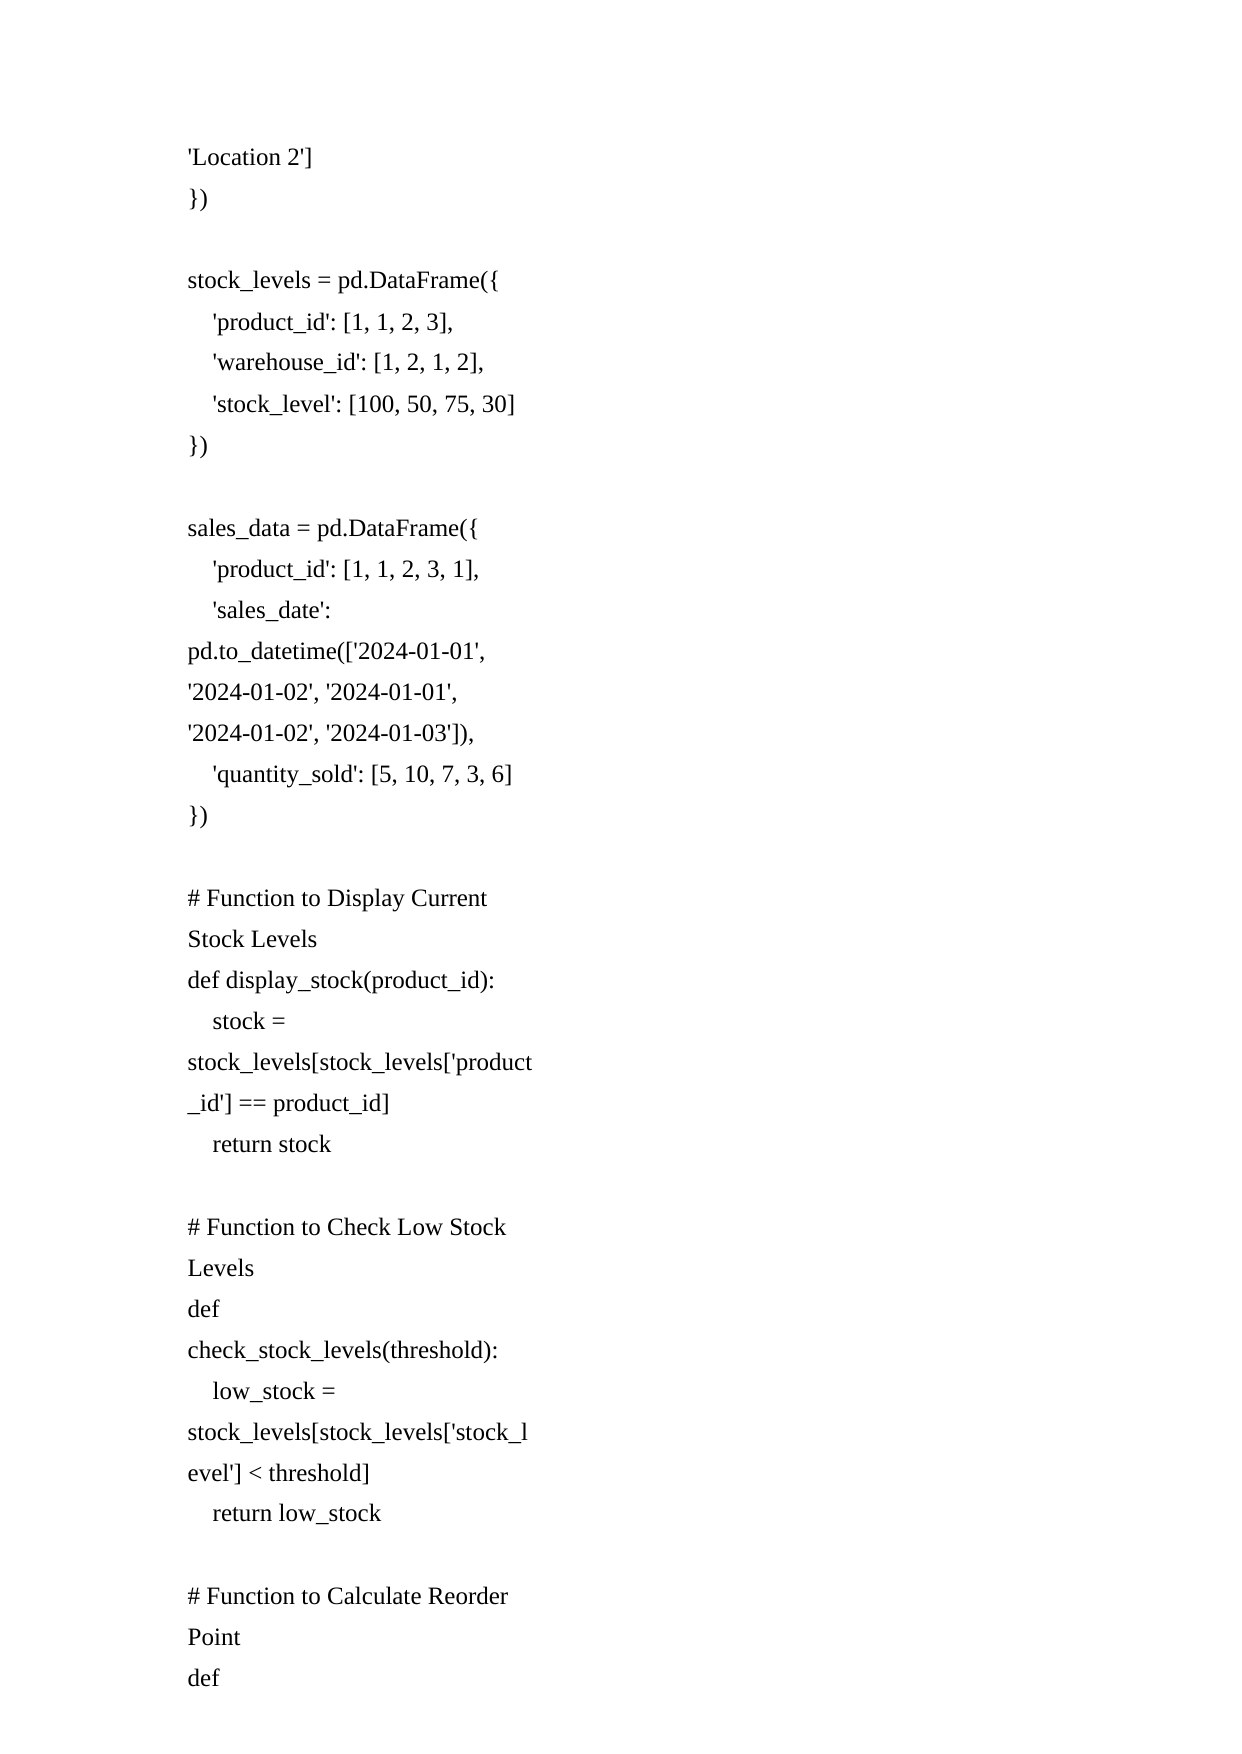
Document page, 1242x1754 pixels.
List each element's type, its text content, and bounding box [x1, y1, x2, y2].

text # Function to Display Current Stock Levels [187, 883, 489, 953]
text }) [187, 430, 1181, 459]
text pd.to_datetime(['2024-01-01', '2024-01-02', '2024-01-01', [187, 636, 486, 706]
text }) [187, 800, 1181, 829]
text _id'] == product_id] return stock [187, 1088, 392, 1158]
text }) [187, 183, 1181, 212]
text stock_levels = pd.DataFrame({ 'product_id': [1, 1, 2, 3], [187, 266, 502, 335]
text 'warehouse_id': [1, 2, 1, 2], [212, 348, 1181, 376]
text sales_data = pd.DataFrame({ 'product_id': [1, 1, 2, 3, 1], 'sales_date': [187, 513, 480, 624]
text 'Location 2'] [187, 142, 1181, 170]
text 'quantity_sold': [5, 10, 7, 3, 6] [212, 759, 1181, 788]
text def display_stock(product_id): stock = [187, 965, 497, 1035]
text # Function to Check Low Stock Levels [187, 1212, 508, 1281]
text return low_stock [212, 1499, 1181, 1527]
text 'stock_level': [100, 50, 75, 30] [212, 389, 1181, 418]
text low_stock = stock_levels[stock_levels['stock_l evel'] < threshold] [187, 1376, 530, 1487]
text '2024-01-02', '2024-01-03']), [187, 718, 1181, 747]
text stock_levels[stock_levels['product [187, 1047, 1181, 1076]
text def [187, 1663, 1181, 1692]
text # Function to Calculate Reorder Point [187, 1581, 510, 1651]
text def check_stock_levels(threshold): [187, 1294, 501, 1363]
